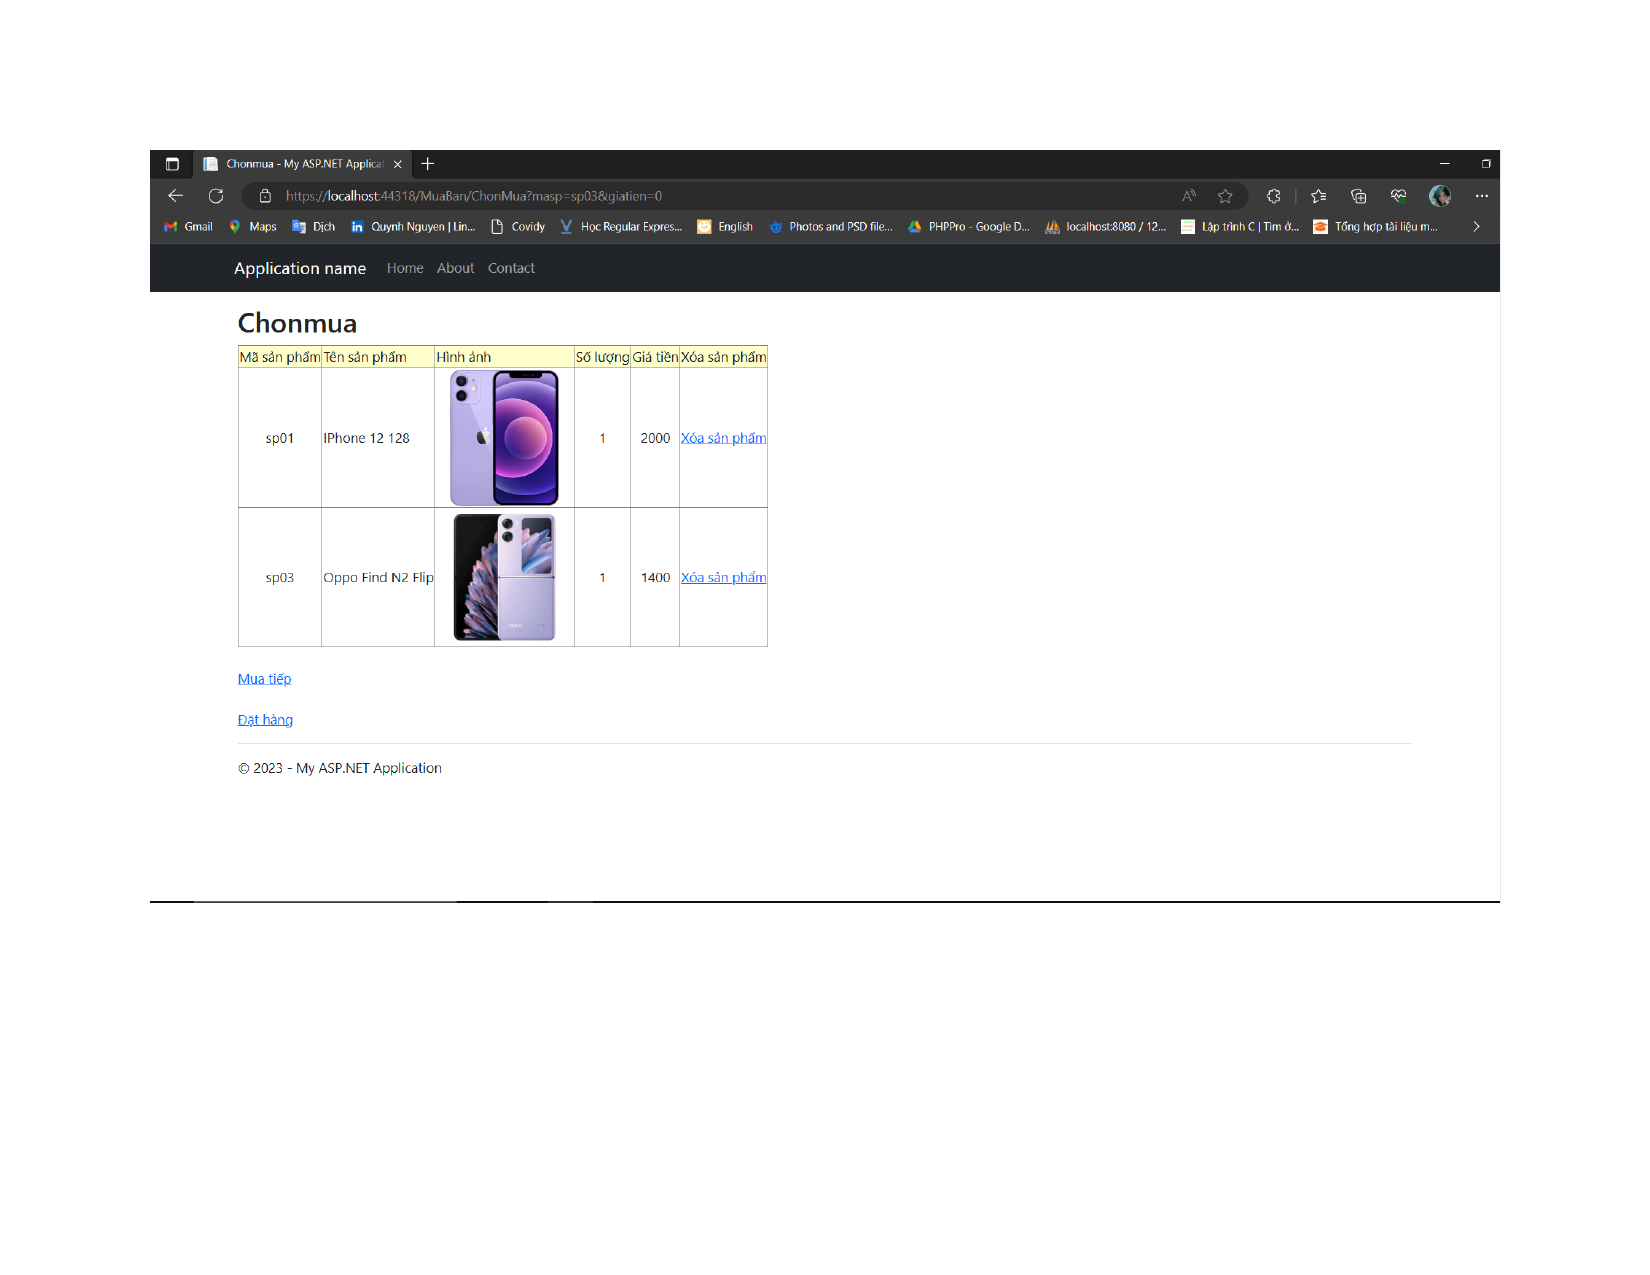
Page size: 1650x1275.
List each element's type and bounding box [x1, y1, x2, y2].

picture [150, 150, 1500, 903]
